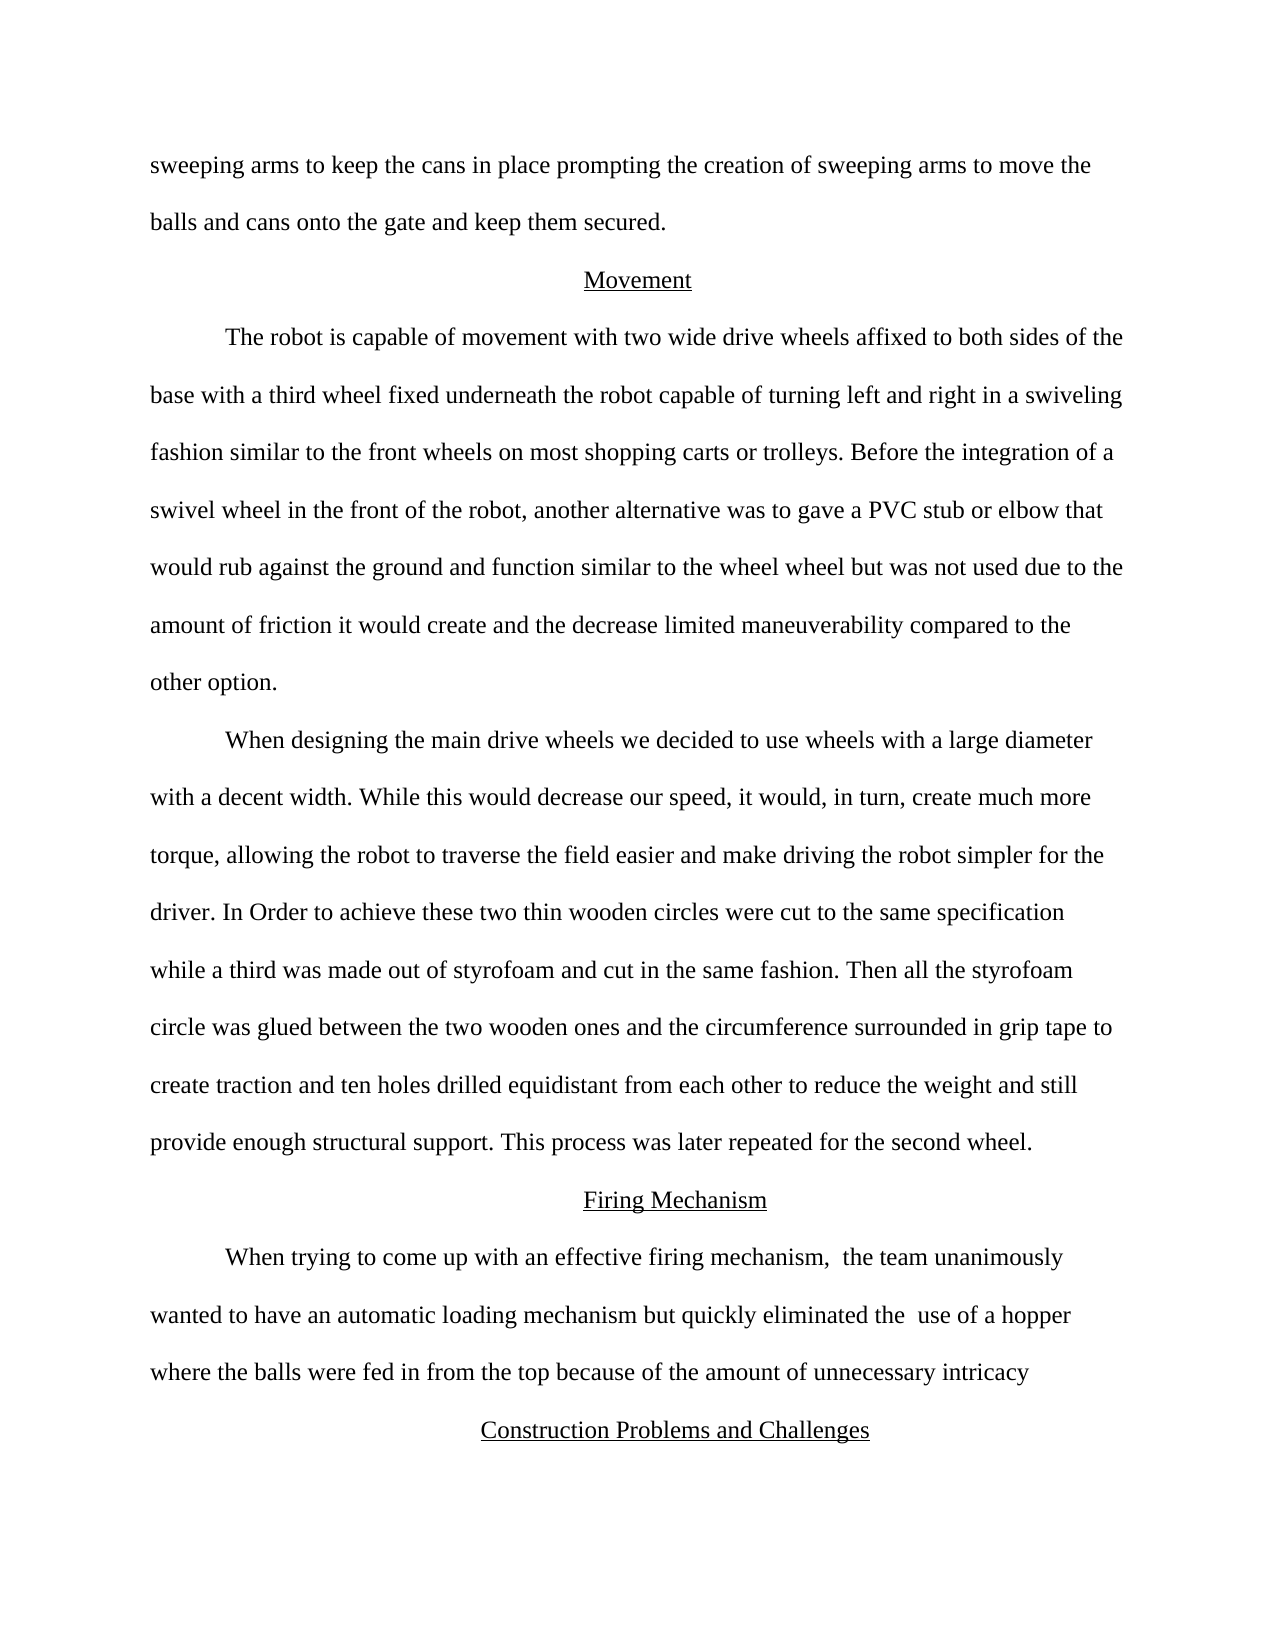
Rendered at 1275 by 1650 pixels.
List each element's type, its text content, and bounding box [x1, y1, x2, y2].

text Movement [150, 265, 1125, 294]
text Firing Mechanism [150, 1185, 1125, 1214]
text When trying to come up with an effective firing mechanism, the team unanimously wanted to have an automatic loading mechanism but quickly eliminated the use of a hopper where the balls were fed in from the top because of the amount of unnecessary intricacy [150, 1242, 1125, 1386]
text The robot is capable of movement with two wide drive wheels affixed to both sides of the base with a third wheel fixed underneath the robot capable of turning left and right in a swiveling fashion similar to the front wheels on most shopping carts or trolleys. Before the integration of a swivel wheel in the front of the robot, another alternative was to gave a PVC stub or elbow that would rub against the ground and function similar to the wheel wheel but was not used due to the amount of friction it would create and the decrease limited maneuverability compared to the other option. When designing the main drive wheels we decided to use wheels with a large diameter with a decent width. While this would decrease our speed, it would, in turn, create much more torque, allowing the robot to traverse the field easier and make driving the robot simpler for the driver. In Order to achieve these two thin wooden circles were cut to the same specification while a third was made out of styrofoam and cut in the same fashion. Then all the styrofoam circle was glued between the two wooden ones and the circumference surrounded in grip tape to create traction and ten holes drilled equidistant from each other to reduce the weight and still provide enough structural support. This process was later repeated for the second wheel. [150, 322, 1125, 1156]
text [150, 150, 1125, 236]
text Construction Problems and Challenges [150, 1415, 1125, 1444]
